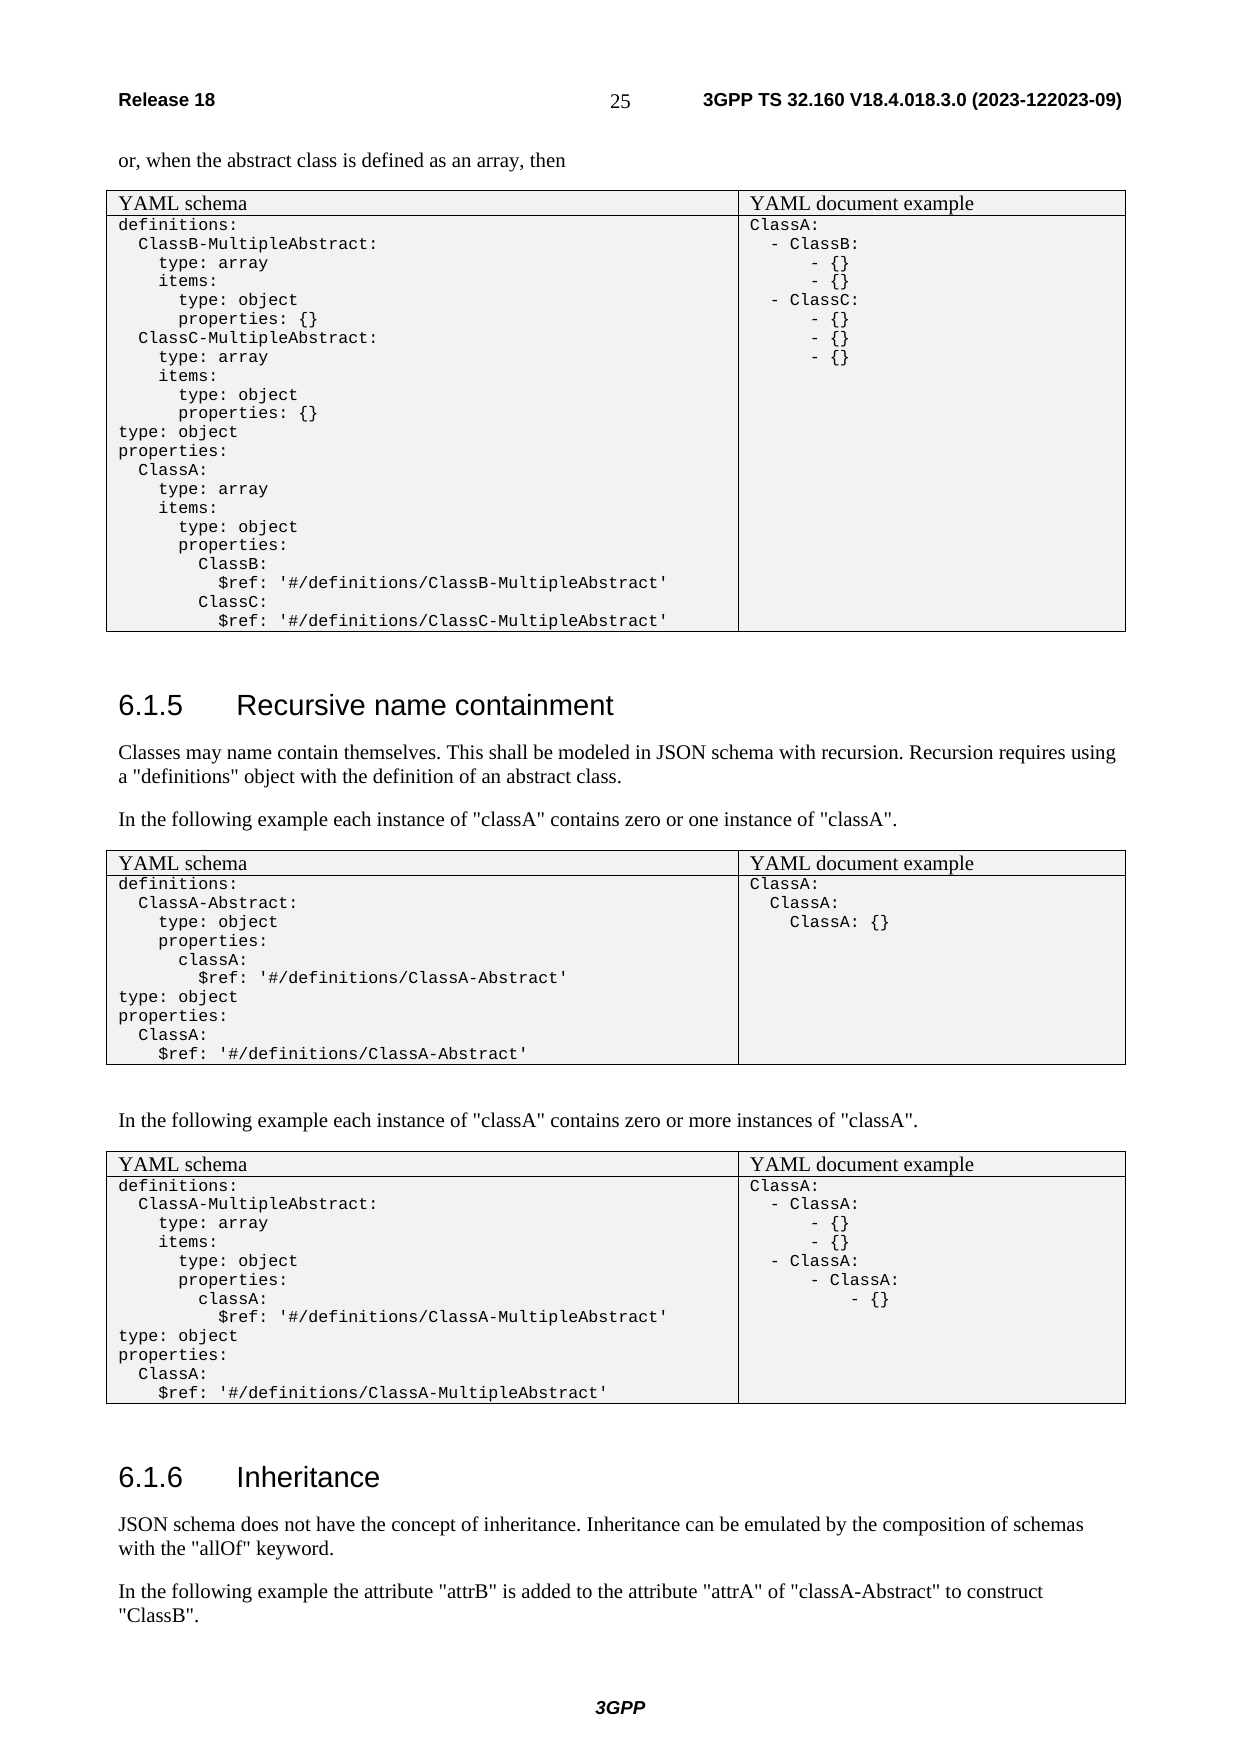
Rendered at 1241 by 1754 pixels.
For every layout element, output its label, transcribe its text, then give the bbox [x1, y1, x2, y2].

table_cell ClassA: ClassA: ClassA: {} [739, 876, 1125, 1064]
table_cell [739, 216, 1125, 631]
table_cell ClassA: - ClassA: - {} - {} - ClassA: - ClassA: - {} [739, 1177, 1125, 1403]
table_header YAML schema [107, 1152, 738, 1176]
text Classes may name contain themselves. This shall be modeled in JSON schema with recursion. Recursion requires using a "definitions" object with the definition of an abstract class. [118, 740, 1122, 788]
text or, when the abstract class is defined as an array, then [118, 147, 1122, 172]
table_cell definitions: ClassA-Abstract: type: object properties: classA: $ref: '#/definitions/ClassA-Abstract' type: object properties: ClassA: $ref: '#/definitions/ClassA-Abstract' [107, 876, 738, 1064]
table_cell definitions: ClassA-MultipleAbstract: type: array items: type: object properties: classA: $ref: '#/definitions/ClassA-MultipleAbstract' type: object properties: ClassA: $ref: '#/definitions/ClassA-MultipleAbstract' [107, 1177, 738, 1403]
table_header YAML document example [739, 191, 1125, 215]
table_header YAML document example [739, 1152, 1125, 1176]
table_header YAML schema [107, 851, 738, 875]
table_header YAML document example [739, 851, 1125, 875]
text In the following example each instance of "classA" contains zero or one instance of "classA". [118, 807, 1122, 831]
text In the following example the attribute "attrB" is added to the attribute "attrA" of "classA-Abstract" to construct "ClassB". [118, 1579, 1122, 1627]
table_header YAML schema [107, 191, 738, 215]
text In the following example each instance of "classA" contains zero or more instances of "classA". [118, 1108, 1122, 1132]
text JSON schema does not have the concept of inheritance. Inheritance can be emulated by the composition of schemas with the "allOf" keyword. [118, 1512, 1122, 1560]
subtitle 6.1.6 Inheritance [118, 1460, 1122, 1493]
table_cell definitions: ClassB-MultipleAbstract: type: array items: type: object properties: {} ClassC-MultipleAbstract: type: array items: type: object properties: {} type: object properties: ClassA: type: array items: type: object properties: ClassB: $ref: '#/definitions/ClassB-MultipleAbstract' ClassC: $ref: '#/definitions/ClassC-MultipleAbstract' [107, 216, 738, 631]
subtitle 6.1.5 Recursive name containment [118, 688, 1122, 721]
